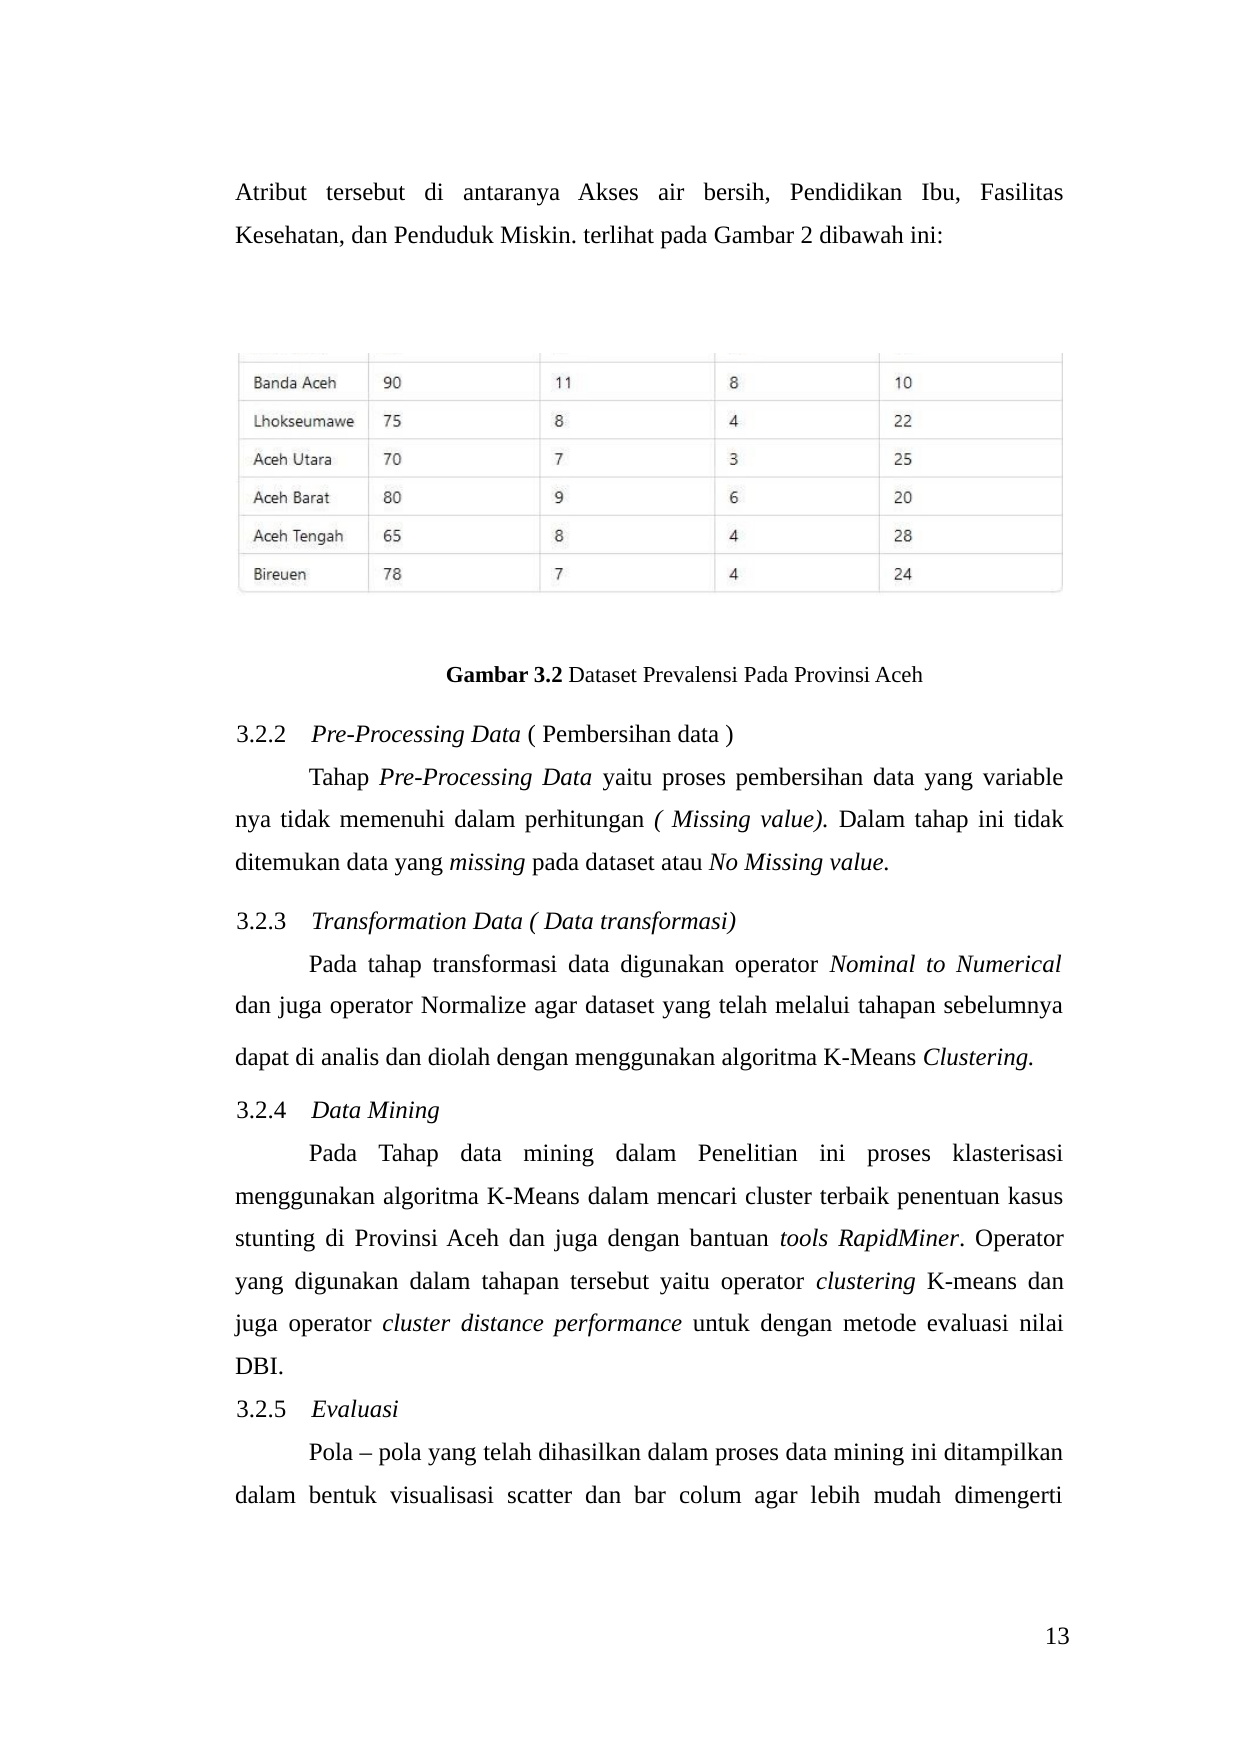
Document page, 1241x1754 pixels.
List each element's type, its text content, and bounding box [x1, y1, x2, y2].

subtitle Evaluasi [236, 1394, 1024, 1423]
text Pada tahap transformasi data digunakan operator Nominal to Numerical dan juga operator Normalize agar dataset yang telah melalui tahapan sebelumnya dapat di analis dan diolah dengan menggunakan algoritma K-Means Clustering. [235, 949, 1064, 1072]
subtitle Data Mining [236, 1095, 1024, 1124]
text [235, 1437, 1064, 1509]
text Tahap Pre-Processing Data yaitu proses pembersihan data yang variable nya tidak memenuhi dalam perhitungan ( Missing value). Dalam tahap ini tidak ditemukan data yang missing pada dataset atau No Missing value. [235, 762, 1064, 876]
text Gambar 3.2 Dataset Prevalensi Pada Provinsi Aceh [299, 661, 1069, 687]
text Pada Tahap data mining dalam Penelitian ini proses klasterisasi menggunakan algoritma K-Means dalam mencari cluster terbaik penentuan kasus stunting di Provinsi Aceh dan juga dengan bantuan tools RapidMiner. Operator yang digunakan dalam tahapan tersebut yaitu operator clustering K-means dan juga operator cluster distance performance untuk dengan metode evaluasi nilai DBI. [235, 1138, 1064, 1380]
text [235, 177, 1064, 248]
subtitle Transformation Data ( Data transformasi) [236, 906, 1024, 935]
picture [236, 353, 1063, 596]
subtitle Pre-Processing Data ( Pembersihan data ) [236, 719, 1024, 748]
